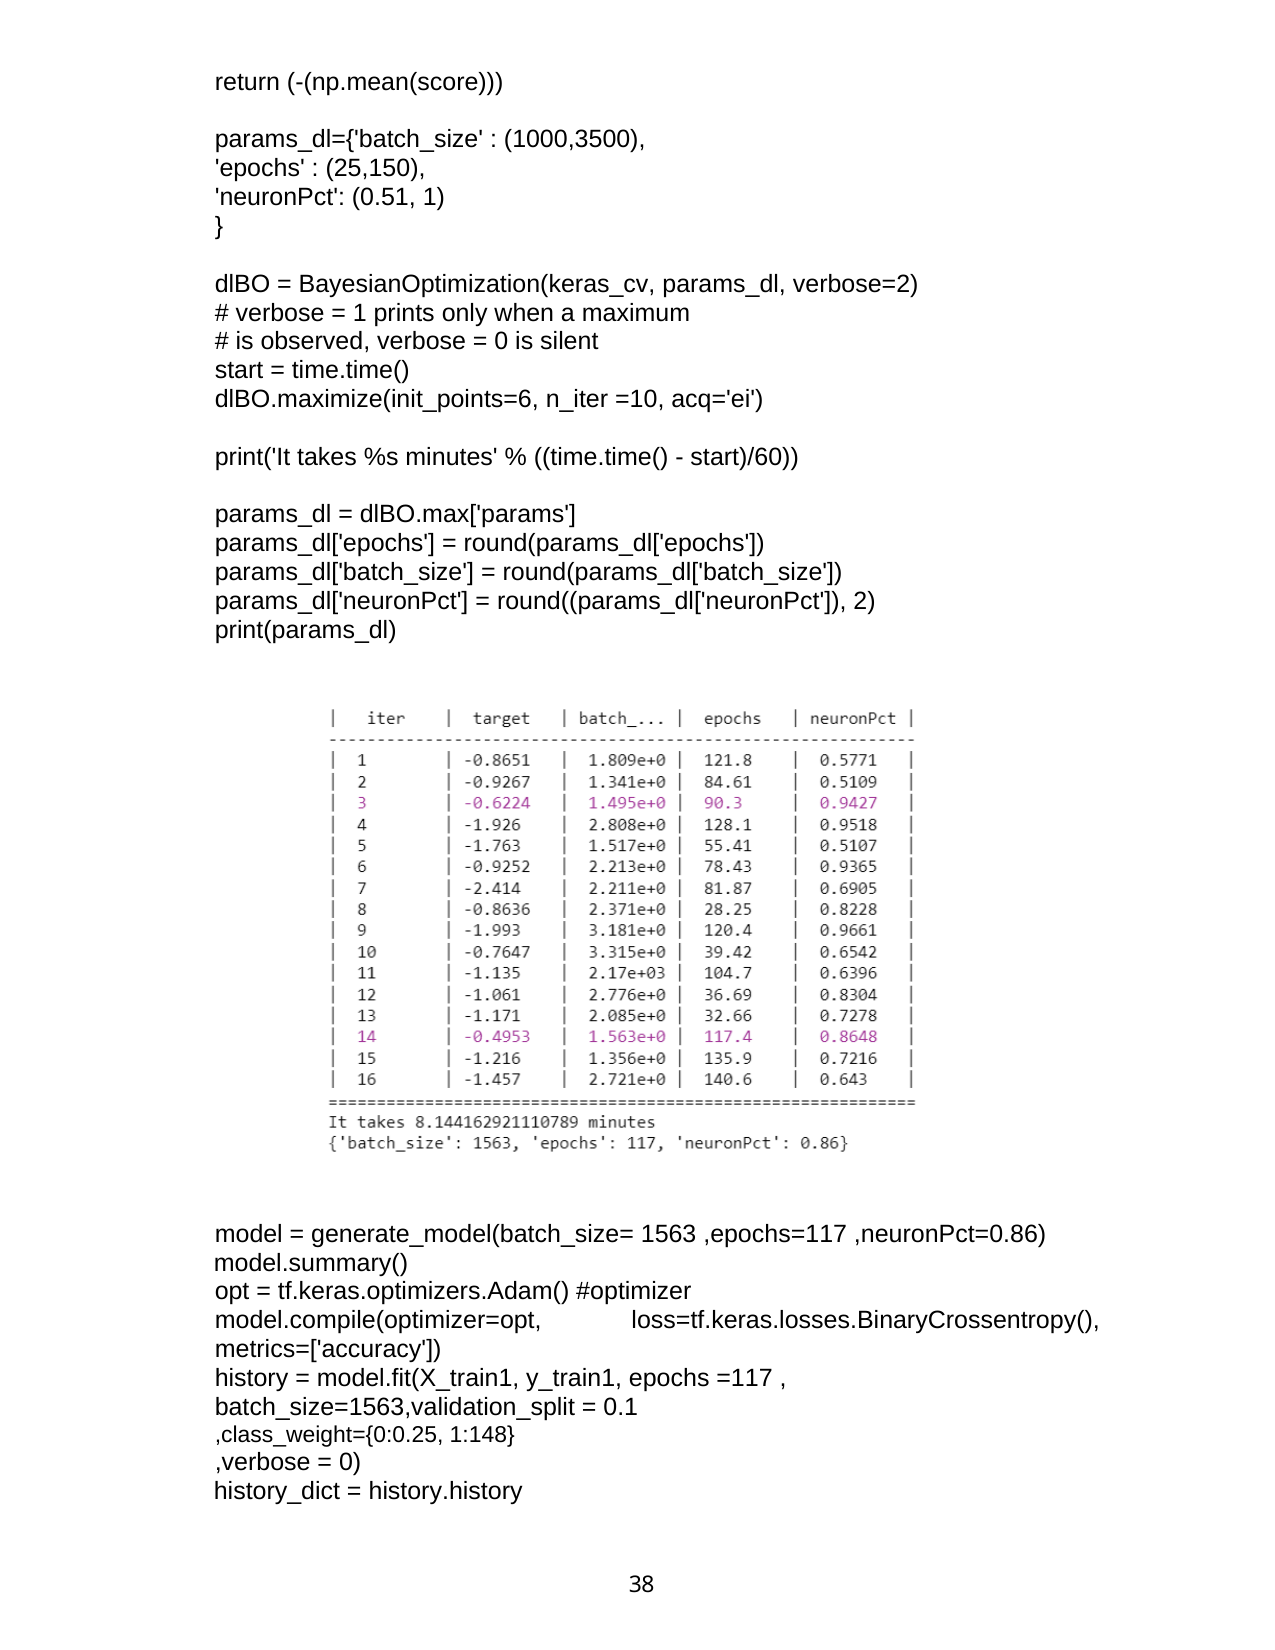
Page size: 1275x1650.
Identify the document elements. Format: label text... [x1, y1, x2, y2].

subtitle params_dl = dlBO.max['params'] [214, 499, 1101, 528]
subtitle # verbose = 1 prints only when a maximum [214, 297, 1101, 326]
subtitle batch_size=1563,validation_split = 0.1 [214, 1392, 1101, 1420]
subtitle history_dict = history.history [207, 1476, 1101, 1504]
subtitle params_dl['batch_size'] = round(params_dl['batch_size']) [214, 557, 1101, 586]
subtitle ,verbose = 0) [214, 1447, 1101, 1476]
picture [289, 701, 991, 1161]
subtitle opt = tf.keras.optimizers.Adam() #optimizer [214, 1276, 1101, 1305]
subtitle return (-(np.mean(score))) [214, 67, 1101, 95]
subtitle params_dl['epochs'] = round(params_dl['epochs']) [214, 528, 1101, 557]
subtitle model.summary() [64, 1247, 1101, 1276]
subtitle # is observed, verbose = 0 is silent [214, 326, 1101, 355]
subtitle print('It takes %s minutes' % ((time.time() - start)/60)) [214, 442, 1101, 471]
subtitle history = model.fit(X_train1, y_train1, epochs =117 , [214, 1363, 1101, 1392]
subtitle dlBO.maximize(init_points=6, n_iter =10, acq='ei') [214, 384, 1101, 413]
subtitle model.compile(optimizer=opt, loss=tf.keras.losses.BinaryCrossentropy(), metrics=['accuracy']) [214, 1305, 1101, 1363]
subtitle 'epochs' : (25,150), [214, 153, 1101, 182]
subtitle print(params_dl) [214, 615, 1101, 644]
subtitle start = time.time() [214, 355, 1101, 384]
subtitle model = generate_model(batch_size= 1563 ,epochs=117 ,neuronPct=0.86) [214, 1219, 1101, 1247]
subtitle ,class_weight={0:0.25, 1:148} [214, 1421, 1101, 1447]
subtitle 'neuronPct': (0.51, 1) [214, 182, 1101, 211]
subtitle params_dl['neuronPct'] = round((params_dl['neuronPct']), 2) [214, 586, 1101, 615]
subtitle } [214, 211, 1101, 240]
subtitle dlBO = BayesianOptimization(keras_cv, params_dl, verbose=2) [214, 269, 1101, 297]
subtitle params_dl={'batch_size' : (1000,3500), [214, 124, 1101, 153]
